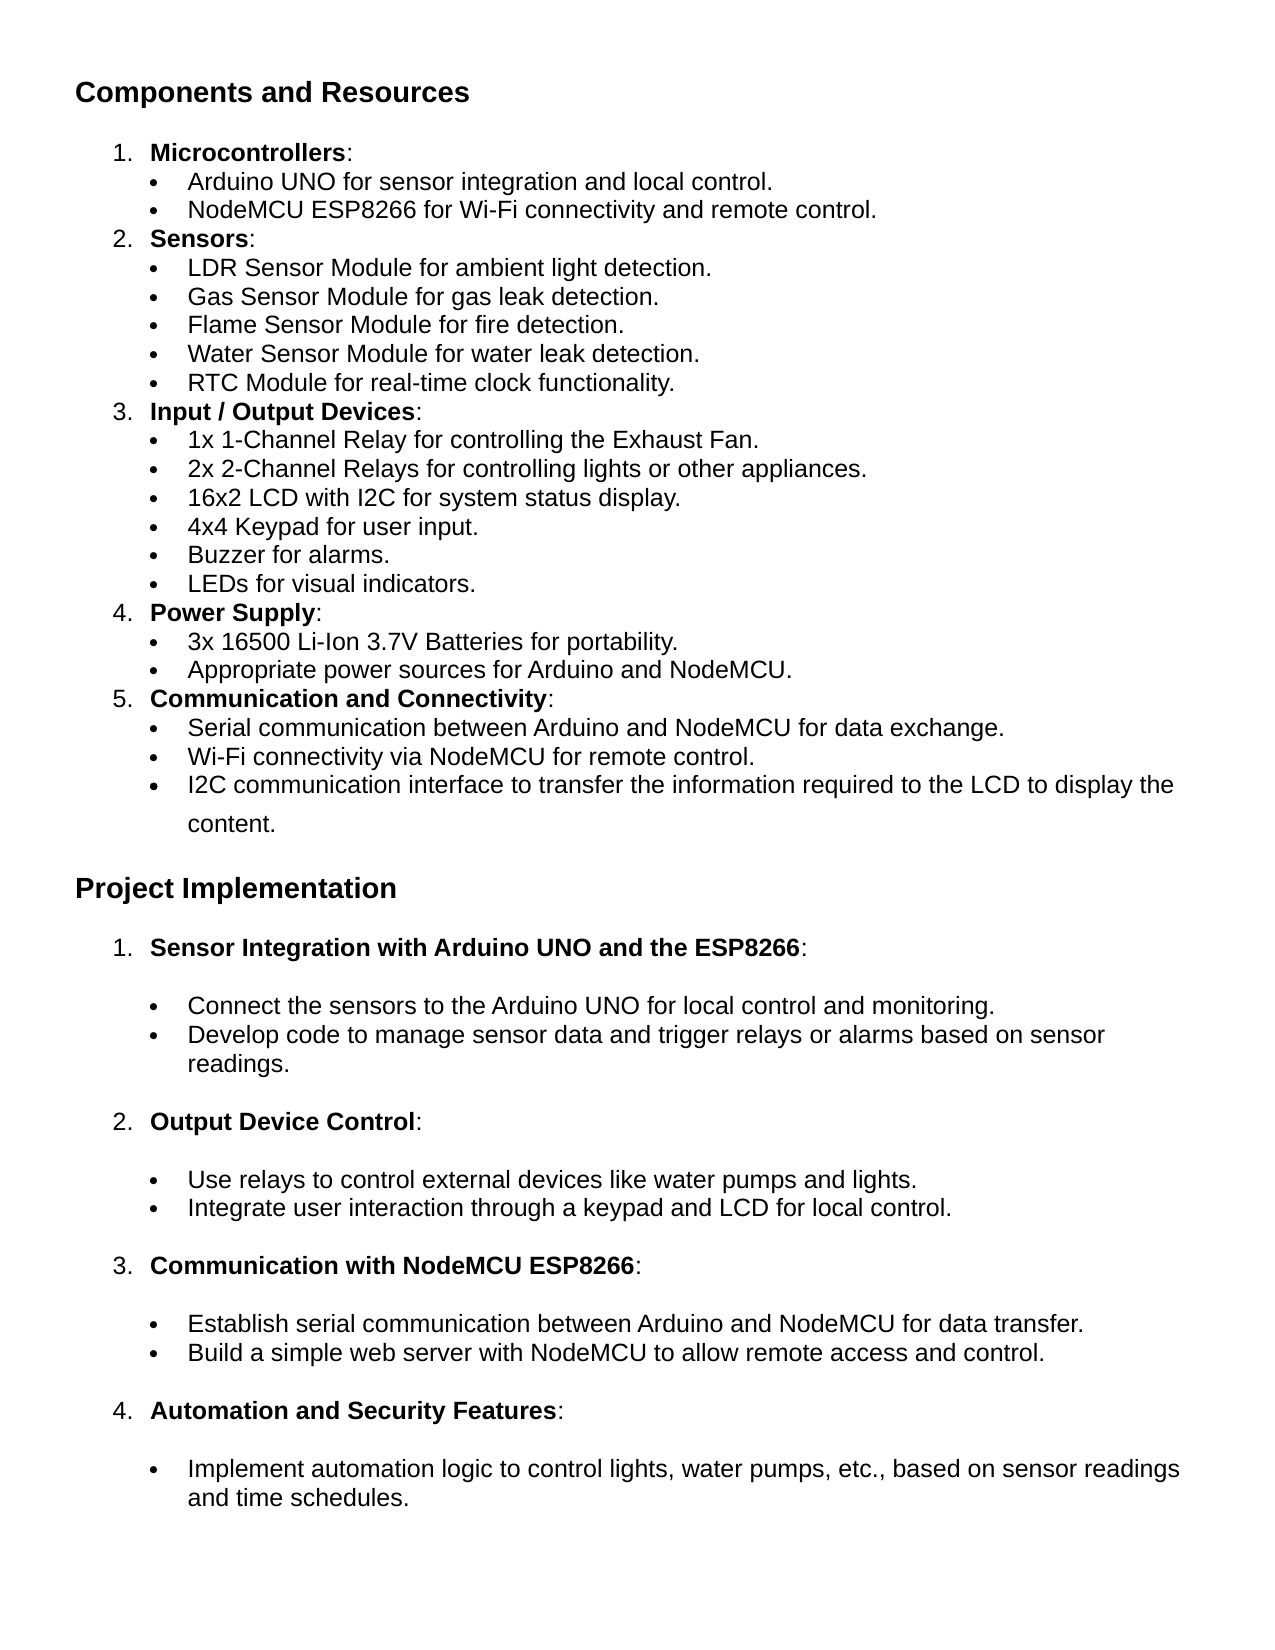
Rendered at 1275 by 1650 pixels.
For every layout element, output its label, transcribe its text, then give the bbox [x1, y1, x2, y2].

list Automation and Security Features: [112, 1396, 1200, 1425]
list 3x 16500 Li-Ion 3.7V Batteries for portability. [150, 626, 1200, 655]
list Communication with NodeMCU ESP8266: [112, 1251, 1200, 1280]
list Build a simple web server with NodeMCU to allow remote access and control. [150, 1338, 1200, 1367]
list Output Device Control: [112, 1107, 1200, 1136]
list 4x4 Keypad for user input. [150, 511, 1200, 540]
list Communication and Connectivity: [112, 684, 1200, 713]
list NodeMCU ESP8266 for Wi-Fi connectivity and remote control. [150, 195, 1200, 224]
list 16x2 LCD with I2C for system status display. [150, 483, 1200, 511]
list Use relays to control external devices like water pumps and lights. [150, 1165, 1200, 1193]
text Components and Resources [75, 75, 1200, 108]
list 2x 2-Channel Relays for controlling lights or other appliances. [150, 454, 1200, 483]
list Gas Sensor Module for gas leak detection. [150, 281, 1200, 310]
list Sensors: [112, 224, 1200, 253]
list I2C communication interface to transfer the information required to the LCD to display the content. [150, 770, 1200, 842]
list LEDs for visual indicators. [150, 569, 1200, 598]
list Implement automation logic to control lights, water pumps, etc., based on sensor readings and time schedules. [150, 1454, 1200, 1511]
list Buzzer for alarms. [150, 540, 1200, 569]
list Appropriate power sources for Arduino and NodeMCU. [150, 655, 1200, 684]
list 1x 1-Channel Relay for controlling the Exhaust Fan. [150, 425, 1200, 454]
list Arduino UNO for sensor integration and local control. [150, 166, 1200, 195]
list Establish serial communication between Arduino and NodeMCU for data transfer. [150, 1309, 1200, 1338]
list Flame Sensor Module for fire detection. [150, 310, 1200, 339]
list LDR Sensor Module for ambient light detection. [150, 253, 1200, 281]
list Integrate user interaction through a keypad and LCD for local control. [150, 1193, 1200, 1222]
list Wi-Fi connectivity via NodeMCU for remote control. [150, 741, 1200, 770]
list Develop code to manage sensor data and trigger relays or alarms based on sensor readings. [150, 1020, 1200, 1078]
list Water Sensor Module for water leak detection. [150, 339, 1200, 368]
list Microcontrollers: [112, 138, 1200, 166]
list Power Supply: [112, 598, 1200, 626]
list Sensor Integration with Arduino UNO and the ESP8266: [112, 933, 1200, 962]
text Project Implementation [75, 871, 1200, 904]
list RTC Module for real-time clock functionality. [150, 368, 1200, 396]
list Serial communication between Arduino and NodeMCU for data exchange. [150, 713, 1200, 741]
list Input / Output Devices: [112, 396, 1200, 425]
list Connect the sensors to the Arduino UNO for local control and monitoring. [150, 991, 1200, 1020]
